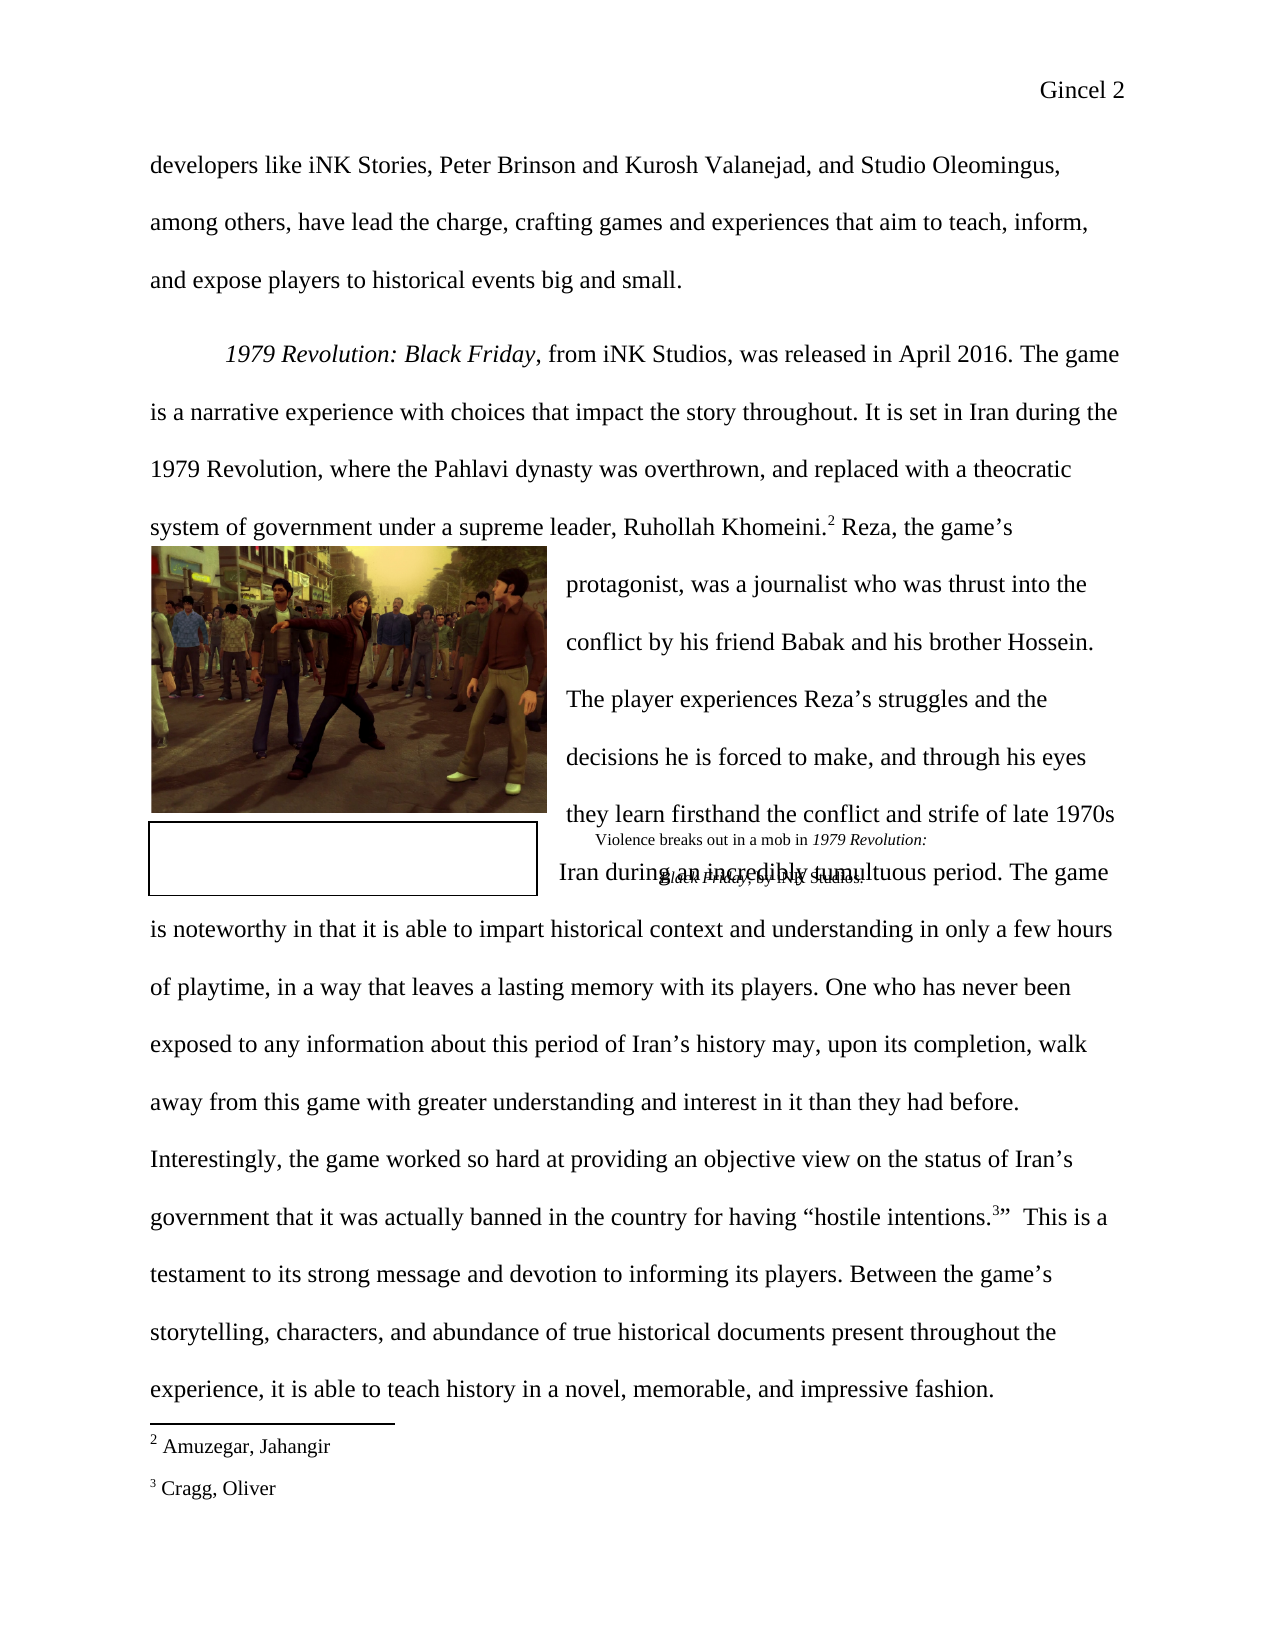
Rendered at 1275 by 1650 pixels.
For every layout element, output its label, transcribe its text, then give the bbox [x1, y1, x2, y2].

text 1979 Revolution: Black Friday, from iNK Studios, was released in April 2016. The game is a narrative experience with choices that impact the story throughout. It is set in Iran during the 1979 Revolution, where the Pahlavi dynasty was overthrown, and replaced with a theocratic system of government under a supreme leader, Ruhollah Khomeini. Reza, the game’s protagonist, was a journalist who was thrust into the conflict by his friend Babak and his brother Hossein. The player experiences Reza’s struggles and the decisions he is forced to make, and through his eyes they learn firsthand the conflict and strife of late 1970s Iran during an incredibly tumultuous period. The game is noteworthy in that it is able to impart historical context and understanding in only a few hours of playtime, in a way that leaves a lasting memory with its players. One who has never been exposed to any information about this period of Iran’s history may, upon its completion, walk away from this game with greater understanding and interest in it than they had before. Interestingly, the game worked so hard at providing an objective view on the status of Iran’s government that it was actually banned in the country for having “hostile intentions.” This is a testament to its strong message and devotion to informing its players. Between the game’s storytelling, characters, and abundance of true historical documents present throughout the experience, it is able to teach history in a novel, memorable, and impressive fashion. [150, 339, 1125, 1403]
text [150, 150, 1125, 294]
picture [150, 546, 547, 812]
